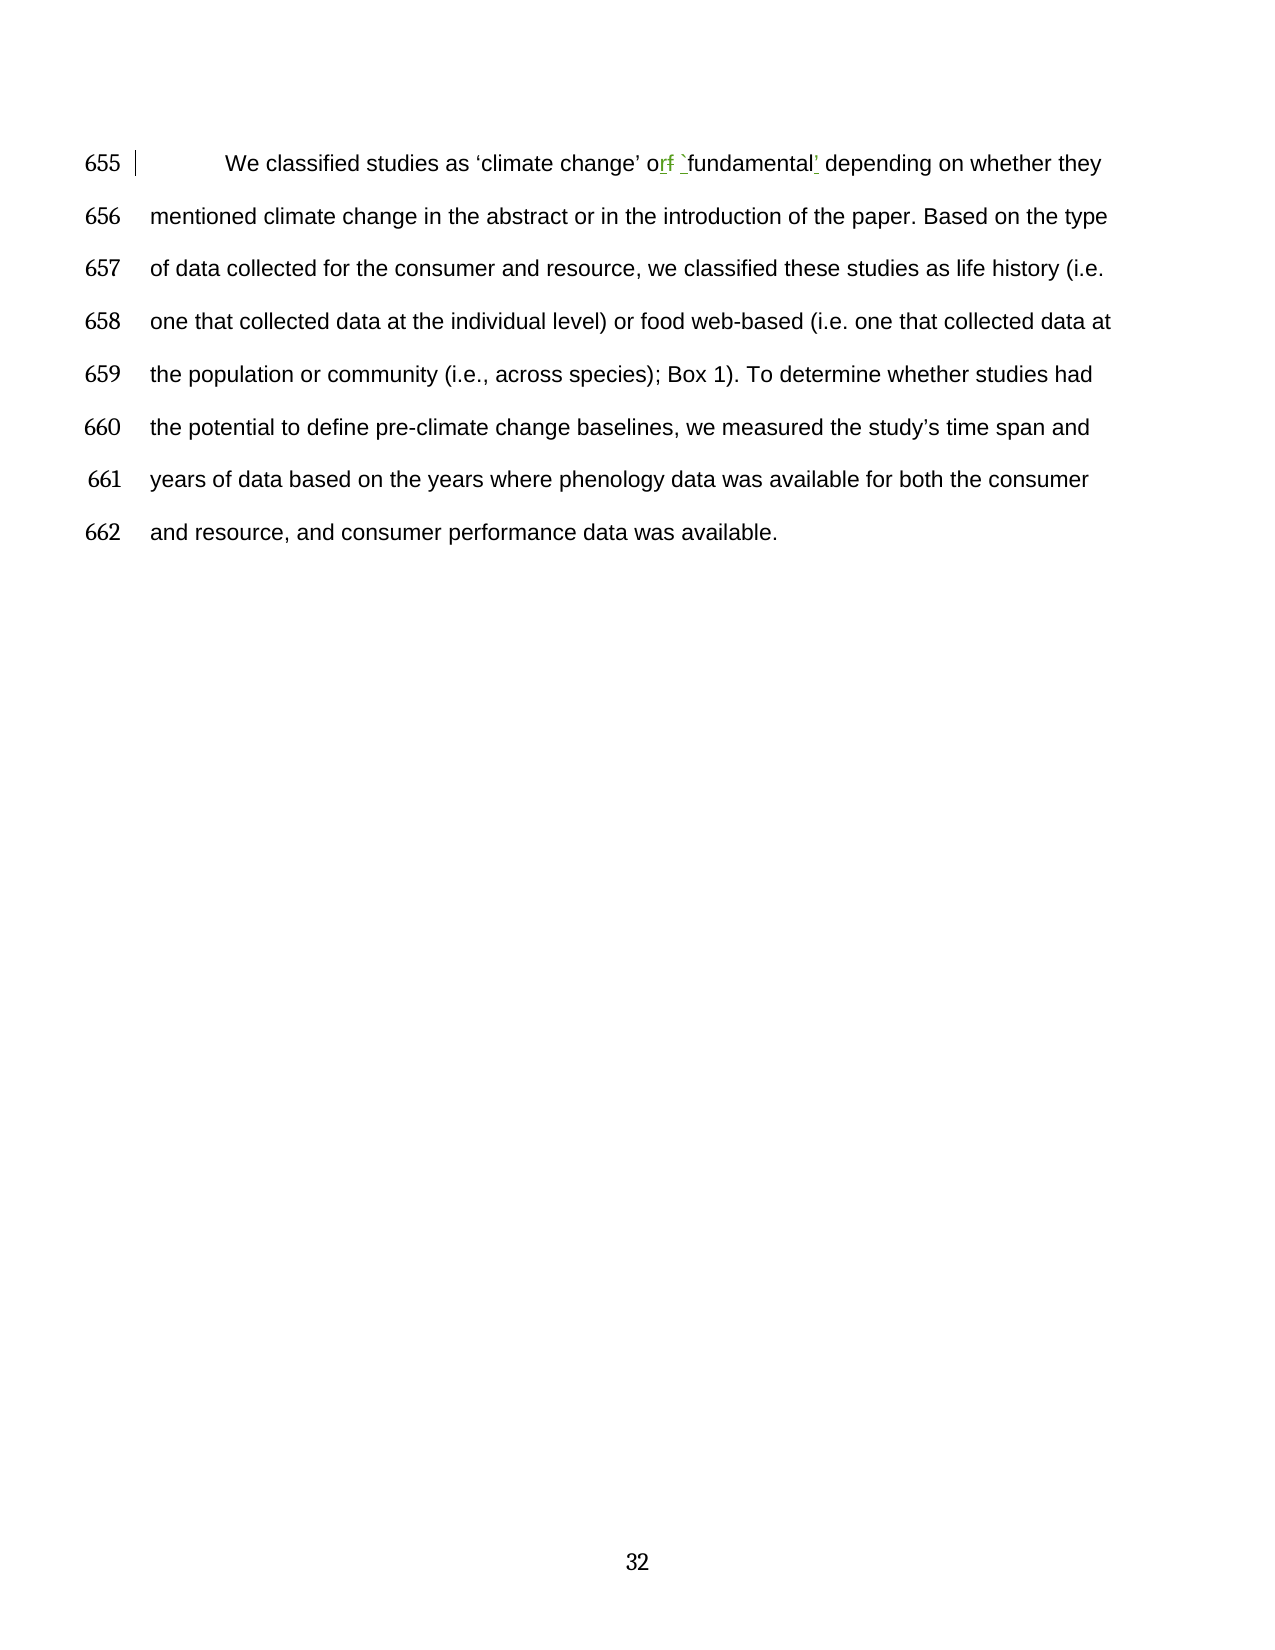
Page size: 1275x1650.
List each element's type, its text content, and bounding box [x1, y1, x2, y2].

text We classified studies as ‘climate change’ o fundamental depending on whether they mentioned climate change in the abstract or in the introduction of the paper. Based on the type of data collected for the consumer and resource, we classified these studies as life history (i.e. one that collected data at the individual level) or food web-based (i.e. one that collected data at the population or community (i.e., across species); Box 1). To determine whether studies had the potential to define pre-climate change baselines, we measured the study’s time span and years of data based on the years where phenology data was available for both the consumer and resource, and consumer performance data was available. [150, 150, 1125, 545]
